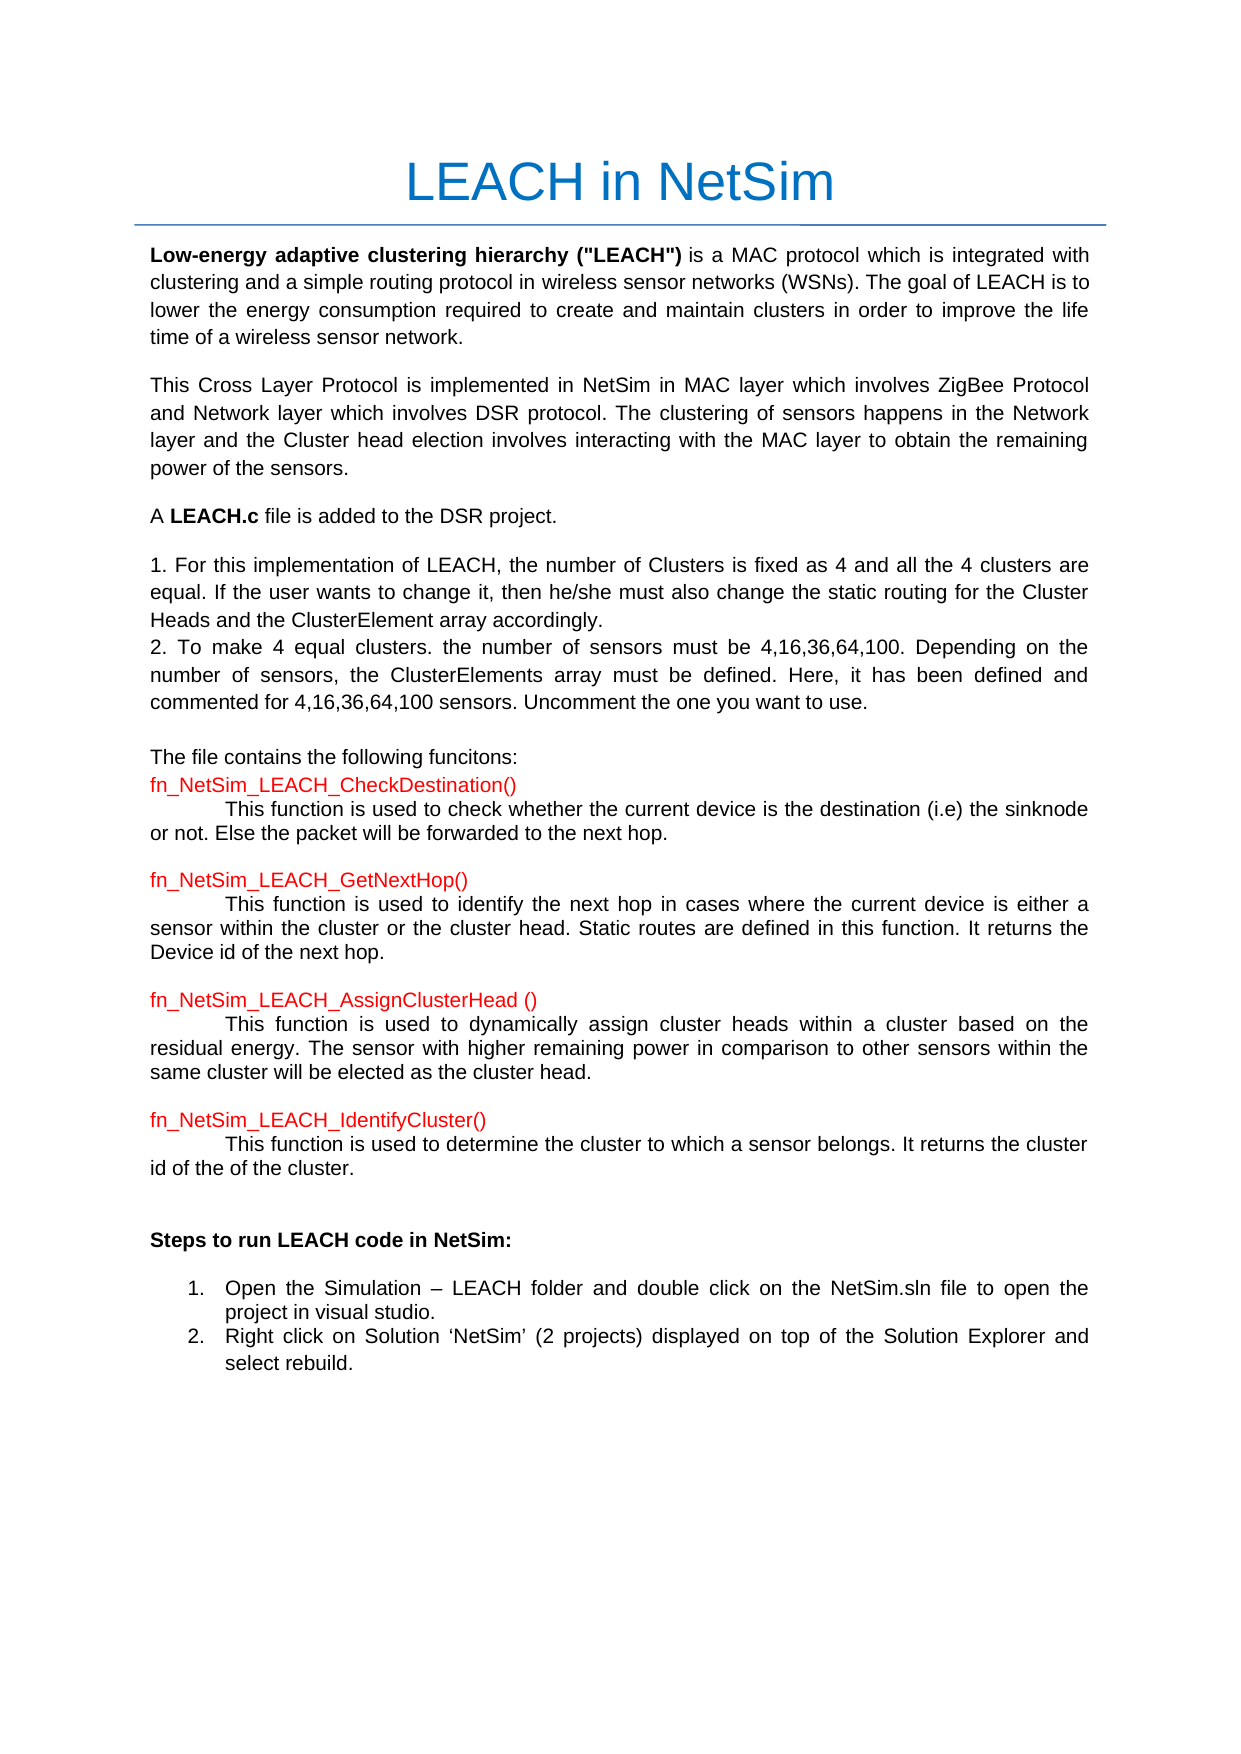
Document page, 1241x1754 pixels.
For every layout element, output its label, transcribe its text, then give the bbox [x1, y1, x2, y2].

text A LEACH.c file is added to the DSR project. [150, 504, 1090, 528]
text 1. For this implementation of LEACH, the number of Clusters is fixed as 4 and all the 4 clusters are equal. If the user wants to change it, then he/she must also change the static routing for the Cluster Heads and the ClusterElement array accordingly. [150, 552, 1090, 631]
list Right click on Solution ‘NetSim’ (2 projects) displayed on top of the Solution Explorer and select rebuild. [187, 1323, 1090, 1375]
text Low-energy adaptive clustering hierarchy ("LEACH") is a MAC protocol which is integrated with clustering and a simple routing protocol in wireless sensor networks (WSNs). The goal of LEACH is to lower the energy consumption required to create and maintain clusters in order to improve the life time of a wireless sensor network. [150, 242, 1090, 349]
list Open the Simulation – LEACH folder and double click on the NetSim.sln file to open the project in visual studio. [187, 1276, 1090, 1323]
text LEACH in NetSim [150, 150, 1090, 212]
text 2. To make 4 equal clusters. the number of sensors must be 4,16,36,64,100. Depending on the number of sensors, the ClusterElements array must be defined. Here, it has been defined and commented for 4,16,36,64,100 sensors. Uncomment the one you want to use. [150, 635, 1090, 714]
text This Cross Layer Protocol is implemented in NetSim in MAC layer which involves ZigBee Protocol and Network layer which involves DSR protocol. The clustering of sensors happens in the Network layer and the Cluster head election involves interacting with the MAC layer to obtain the remaining power of the sensors. [150, 373, 1090, 480]
text This function is used to identify the next hop in cases where the current device is either a sensor within the cluster or the cluster head. Static routes are defined in this function. It returns the Device id of the next hop. [150, 892, 1090, 964]
text This function is used to dynamically assign cluster heads within a cluster based on the residual energy. The sensor with higher remaining power in comparison to other sensors within the same cluster will be elected as the cluster head. [150, 1012, 1090, 1084]
text This function is used to check whether the current device is the destination (i.e) the sinknode or not. Else the packet will be forwarded to the next hop. [150, 796, 1090, 844]
text fn_NetSim_LEACH_GetNextHop() [150, 868, 1090, 892]
text fn_NetSim_LEACH_AssignClusterHead () [150, 988, 1090, 1012]
text The file contains the following funcitons: [150, 745, 1090, 769]
text This function is used to determine the cluster to which a sensor belongs. It returns the cluster id of the of the cluster. [150, 1132, 1090, 1180]
text fn_NetSim_LEACH_CheckDestination() [150, 772, 1090, 796]
text Steps to run LEACH code in NetSim: [150, 1228, 1090, 1252]
text fn_NetSim_LEACH_IdentifyCluster() [150, 1108, 1090, 1132]
